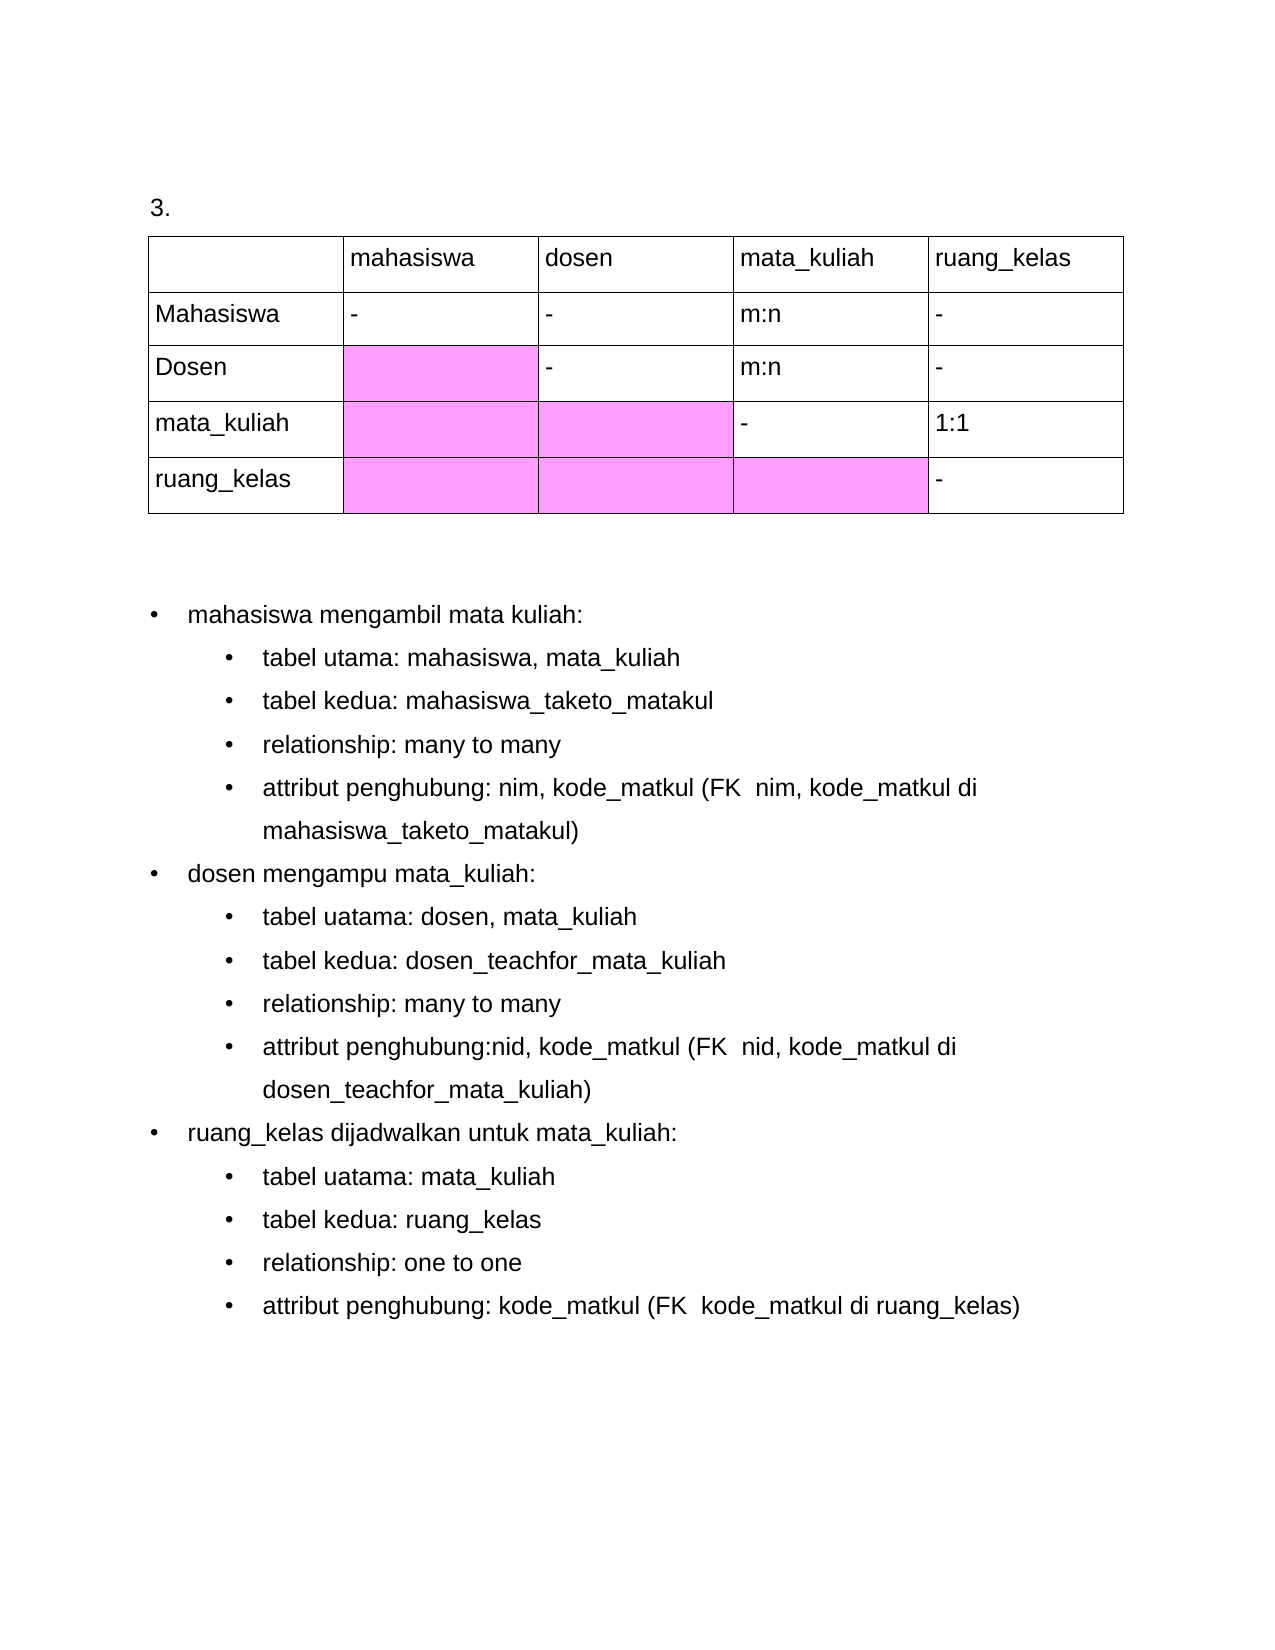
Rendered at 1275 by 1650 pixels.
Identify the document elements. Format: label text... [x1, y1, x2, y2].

list tabel uatama: dosen, mata_kuliah [225, 902, 1125, 931]
table_header dosen [539, 237, 733, 292]
table_cell [344, 346, 538, 401]
table_cell [539, 402, 733, 457]
list tabel uatama: mata_kuliah [225, 1162, 1125, 1191]
list relationship: many to many [225, 989, 1125, 1018]
table_cell [344, 402, 538, 457]
table_cell mata_kuliah [149, 402, 343, 457]
list relationship: many to many [225, 729, 1125, 758]
text 3. [150, 193, 1125, 222]
table_header mata_kuliah [734, 237, 928, 292]
table_header mahasiswa [344, 237, 538, 292]
table_cell [734, 458, 928, 513]
table_cell m:n [734, 346, 928, 401]
table_cell - [344, 293, 538, 345]
list attribut penghubung: kode_matkul (FK kode_matkul di ruang_kelas) [225, 1291, 1125, 1320]
table_cell - [539, 346, 733, 401]
list tabel utama: mahasiswa, mata_kuliah [225, 643, 1125, 672]
table_cell - [929, 346, 1123, 401]
table_cell [539, 458, 733, 513]
table_cell Mahasiswa [149, 293, 343, 345]
table_cell - [929, 293, 1123, 345]
list tabel kedua: ruang_kelas [225, 1205, 1125, 1234]
list attribut penghubung:nid, kode_matkul (FK nid, kode_matkul di dosen_teachfor_mata_kuliah) [225, 1032, 1125, 1104]
table_cell m:n [734, 293, 928, 345]
list attribut penghubung: nim, kode_matkul (FK nim, kode_matkul di mahasiswa_taketo_matakul) [225, 773, 1125, 845]
table_cell Dosen [149, 346, 343, 401]
list tabel kedua: dosen_teachfor_mata_kuliah [225, 946, 1125, 974]
table_cell - [734, 402, 928, 457]
table_header [149, 237, 343, 292]
table_cell - [539, 293, 733, 345]
list relationship: one to one [225, 1248, 1125, 1277]
table_cell 1:1 [929, 402, 1123, 457]
table_cell [344, 458, 538, 513]
table_cell ruang_kelas [149, 458, 343, 513]
table_header ruang_kelas [929, 237, 1123, 292]
list ruang_kelas dijadwalkan untuk mata_kuliah: [150, 1118, 1125, 1147]
table_cell - [929, 458, 1123, 513]
list dosen mengampu mata_kuliah: [150, 859, 1125, 888]
list tabel kedua: mahasiswa_taketo_matakul [225, 686, 1125, 715]
list mahasiswa mengambil mata kuliah: [150, 600, 1125, 629]
